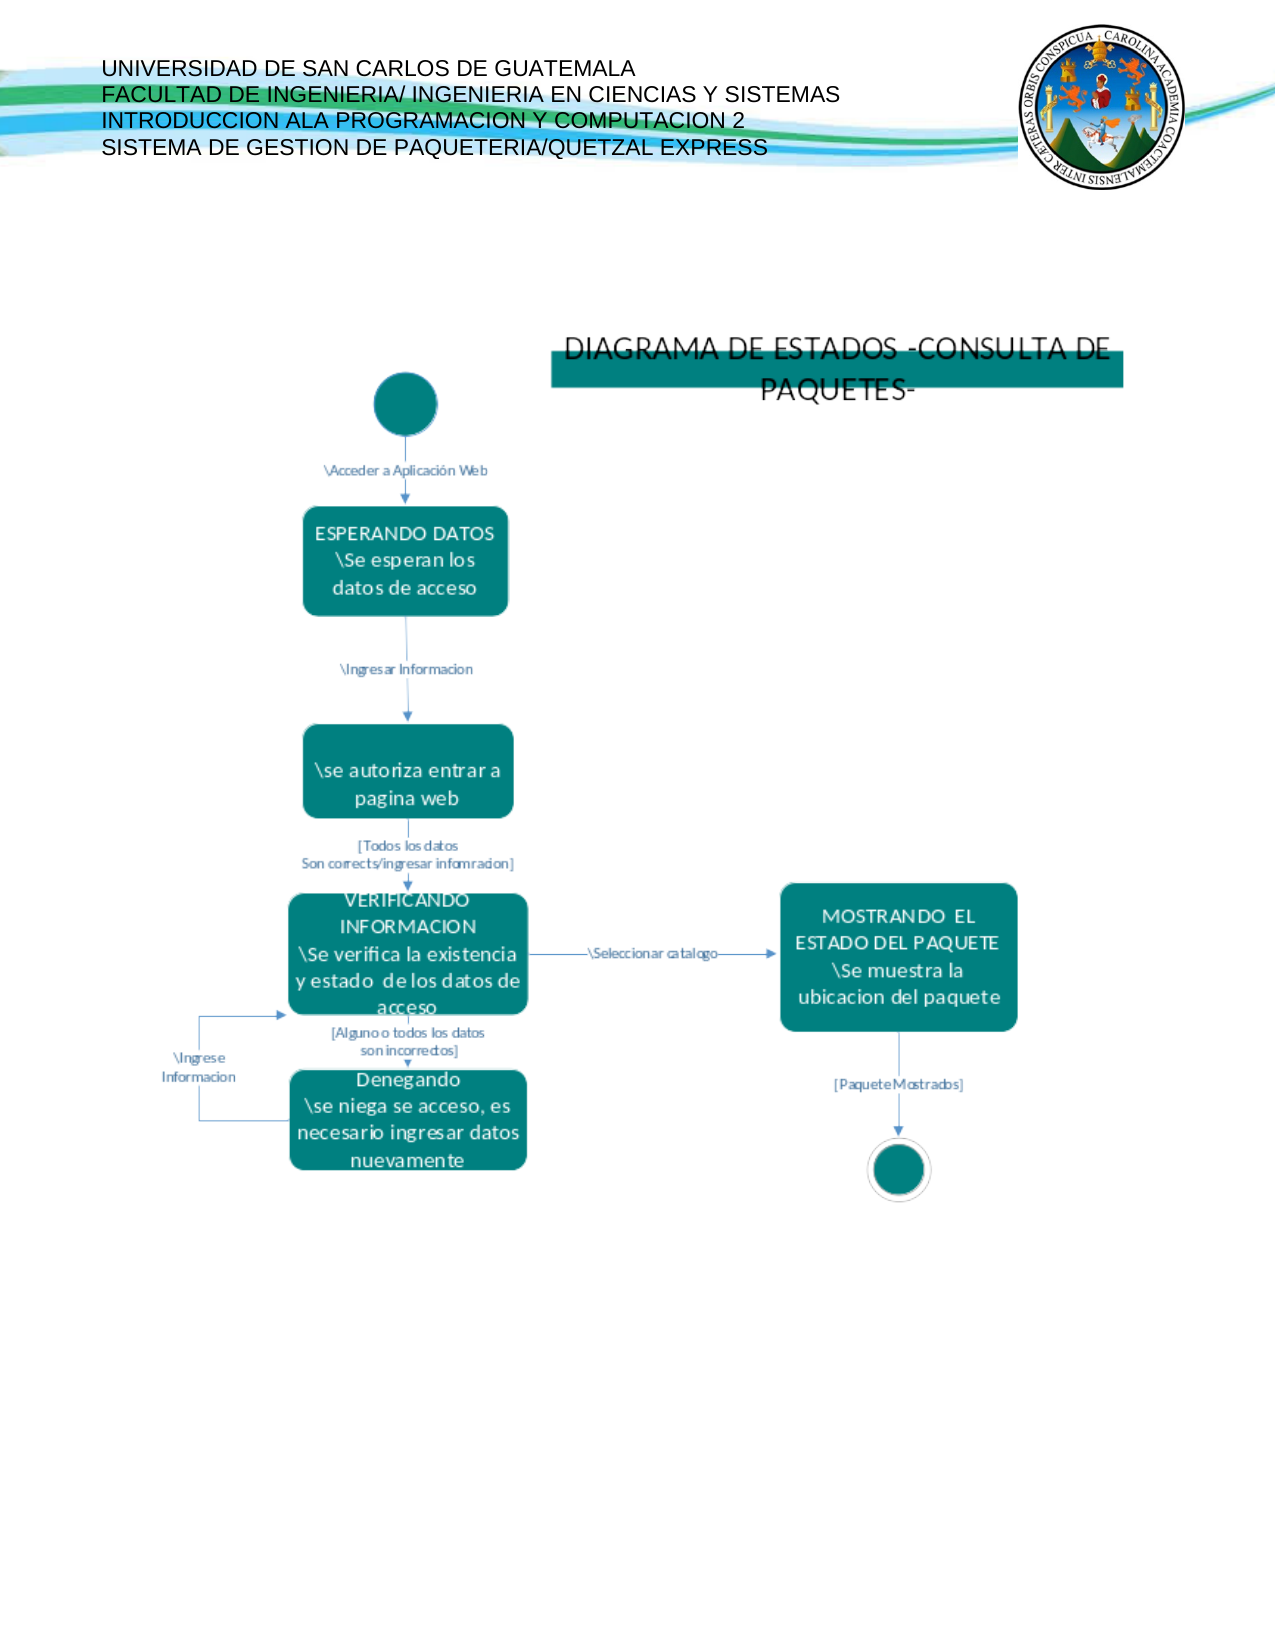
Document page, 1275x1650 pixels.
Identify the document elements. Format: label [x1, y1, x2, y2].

picture [0, 24, 1275, 190]
